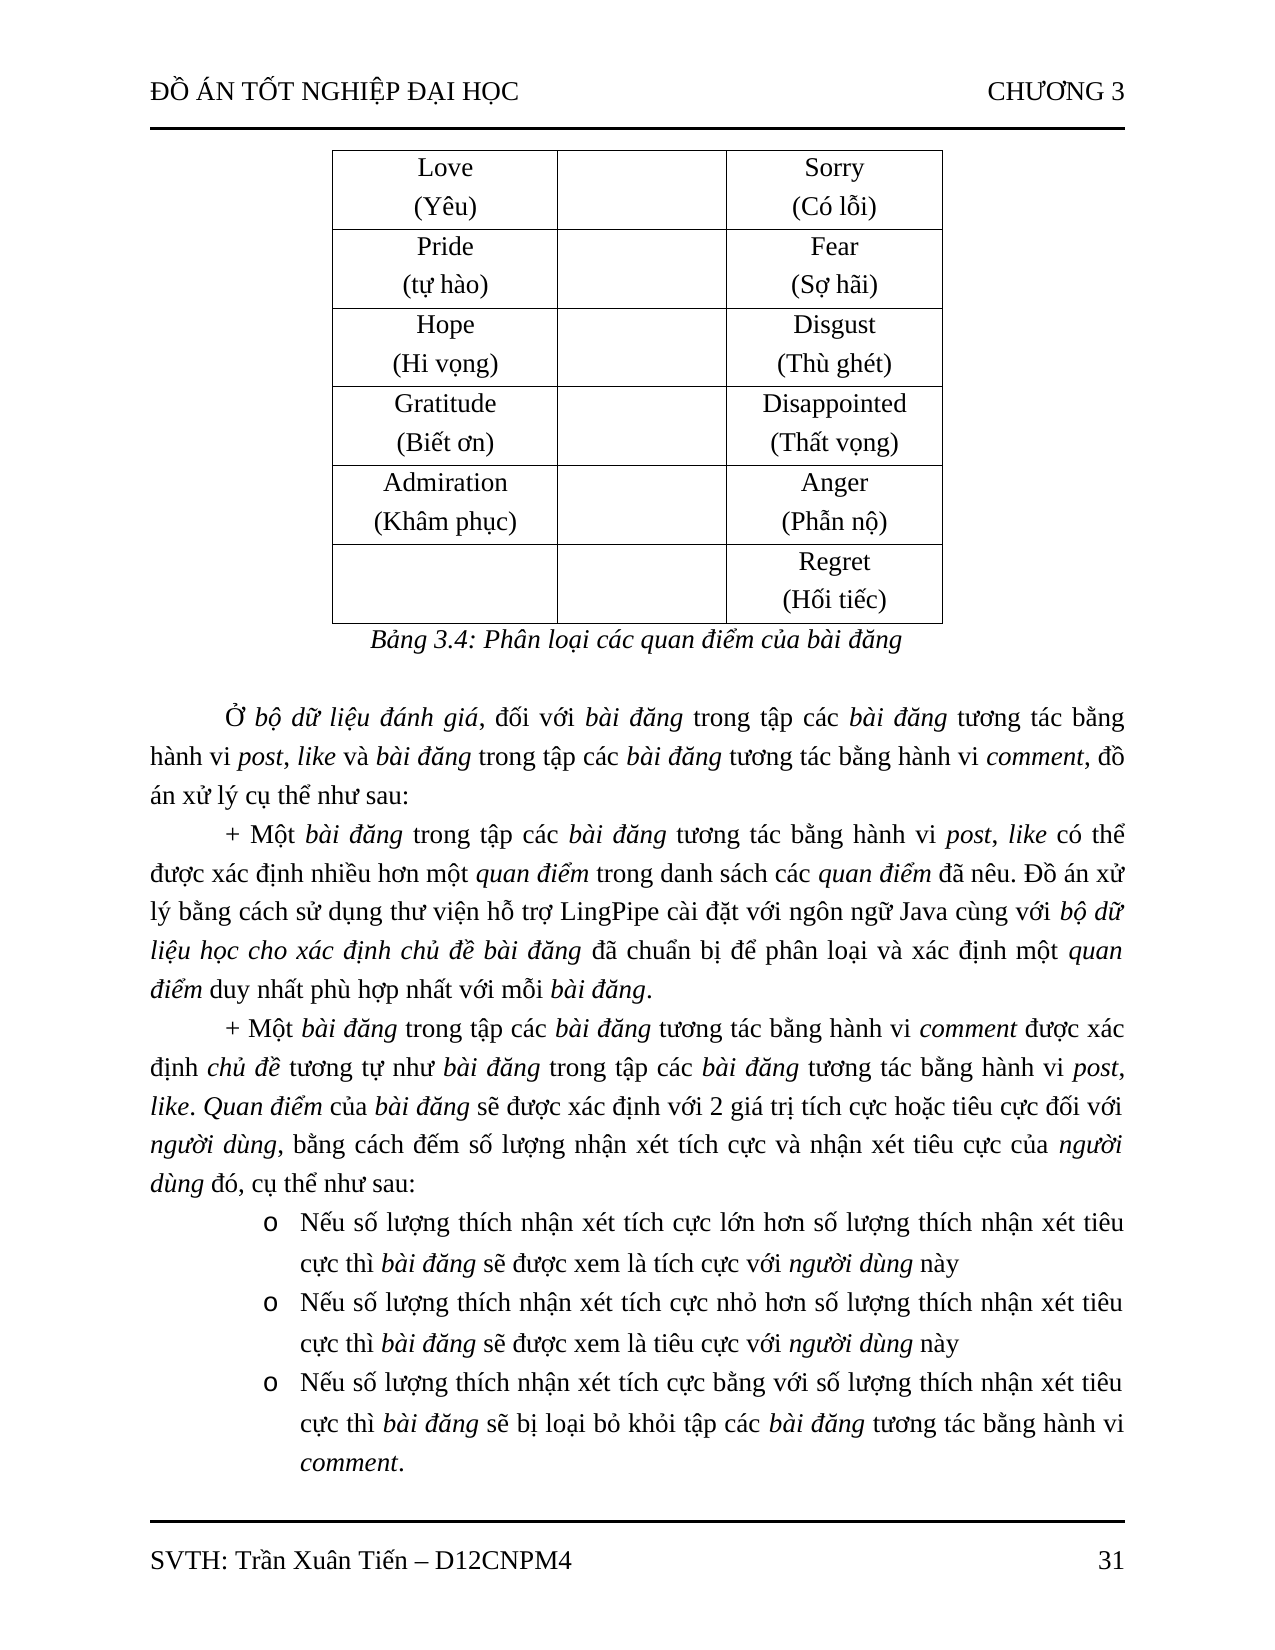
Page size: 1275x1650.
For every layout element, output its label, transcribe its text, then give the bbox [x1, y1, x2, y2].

table_cell [558, 545, 726, 622]
text + Một bài đăng trong tập các bài đăng tương tác bằng hành vi comment được xác định chủ đề tương tự như bài đăng trong tập các bài đăng tương tác bằng hành vi post, like. Quan điểm của bài đăng sẽ được xác định với 2 giá trị tích cực hoặc tiêu cực đối với người dùng, bằng cách đếm số lượng nhận xét tích cực và nhận xét tiêu cực của người dùng đó, cụ thể như sau: [150, 1012, 1125, 1199]
table_cell [558, 309, 726, 386]
text Ở bộ dữ liệu đánh giá, đối với bài đăng trong tập các bài đăng tương tác bằng hành vi post, like và bài đăng trong tập các bài đăng tương tác bằng hành vi comment, đồ án xử lý cụ thể như sau: [150, 701, 1125, 810]
table_cell Hope (Hi vọng) [333, 309, 557, 386]
table_cell Gratitude (Biết ơn) [333, 387, 557, 465]
table_cell [558, 230, 726, 307]
table_cell [558, 466, 726, 544]
text Bảng 3.4: Phân loại các quan điểm của bài đăng [150, 623, 1125, 655]
list Nếu số lượng thích nhận xét tích cực lớn hơn số lượng thích nhận xét tiêu cực thì bài đăng sẽ được xem là tích cực với người dùng này [262, 1206, 1125, 1279]
list Nếu số lượng thích nhận xét tích cực bằng với số lượng thích nhận xét tiêu cực thì bài đăng sẽ bị loại bỏ khỏi tập các bài đăng tương tác bằng hành vi comment. [262, 1366, 1125, 1477]
table_cell Sorry (Có lỗi) [727, 151, 942, 229]
table_cell Love (Yêu) [333, 151, 557, 229]
text + Một bài đăng trong tập các bài đăng tương tác bằng hành vi post, like có thể được xác định nhiều hơn một quan điểm trong danh sách các quan điểm đã nêu. Đồ án xử lý bằng cách sử dụng thư viện hỗ trợ LingPipe cài đặt với ngôn ngữ Java cùng với bộ dữ liệu học cho xác định chủ đề bài đăng đã chuẩn bị để phân loại và xác định một quan điểm duy nhất phù hợp nhất với mỗi bài đăng. [150, 818, 1125, 1004]
table_cell [558, 387, 726, 465]
table_cell Pride (tự hào) [333, 230, 557, 307]
list Nếu số lượng thích nhận xét tích cực nhỏ hơn số lượng thích nhận xét tiêu cực thì bài đăng sẽ được xem là tiêu cực với người dùng này [262, 1286, 1125, 1359]
table_cell [558, 151, 726, 229]
table_cell Regret (Hối tiếc) [727, 545, 942, 622]
table_cell Fear (Sợ hãi) [727, 230, 942, 307]
table_cell Disappointed (Thất vọng) [727, 387, 942, 465]
table_cell Anger (Phẫn nộ) [727, 466, 942, 544]
table_cell Disgust (Thù ghét) [727, 309, 942, 386]
table_cell Admiration (Khâm phục) [333, 466, 557, 544]
table_cell [333, 545, 557, 622]
